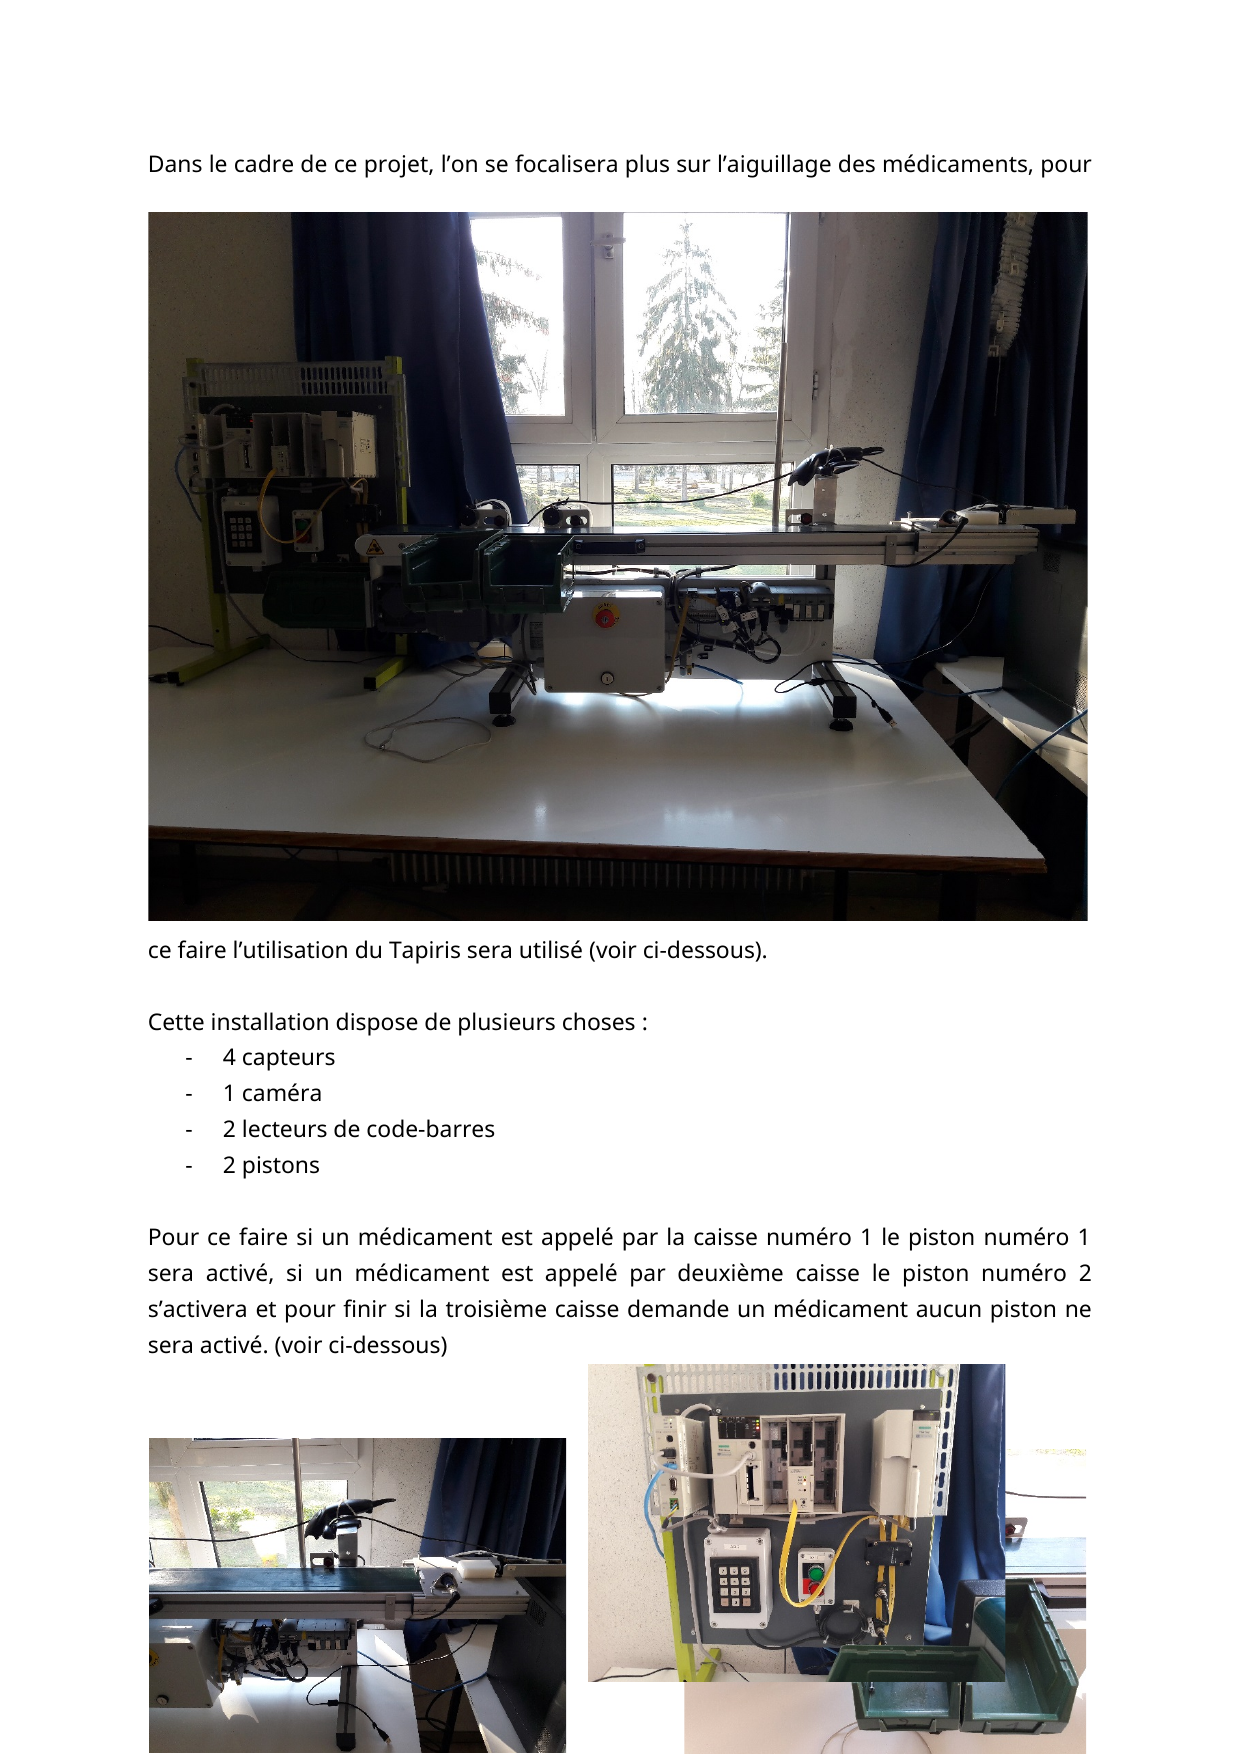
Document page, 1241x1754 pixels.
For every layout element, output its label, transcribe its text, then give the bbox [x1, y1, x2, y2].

list 1 caméra [185, 1077, 1093, 1108]
list 2 pistons [185, 1149, 1093, 1180]
list 4 capteurs [185, 1041, 1093, 1073]
text Pour ce faire si un médicament est appelé par la caisse numéro 1 le piston numéro 1 sera activé, si un médicament est appelé par deuxième caisse le piston numéro 2 s’activera et pour finir si la troisième caisse demande un médicament aucun piston ne sera activé. (voir ci-dessous) [148, 1221, 1093, 1360]
list 2 lecteurs de code-barres [185, 1113, 1093, 1144]
text Cette installation dispose de plusieurs choses : [148, 1005, 1093, 1037]
picture [146, 212, 1088, 918]
picture [147, 1438, 567, 1752]
picture [586, 1364, 1087, 1752]
